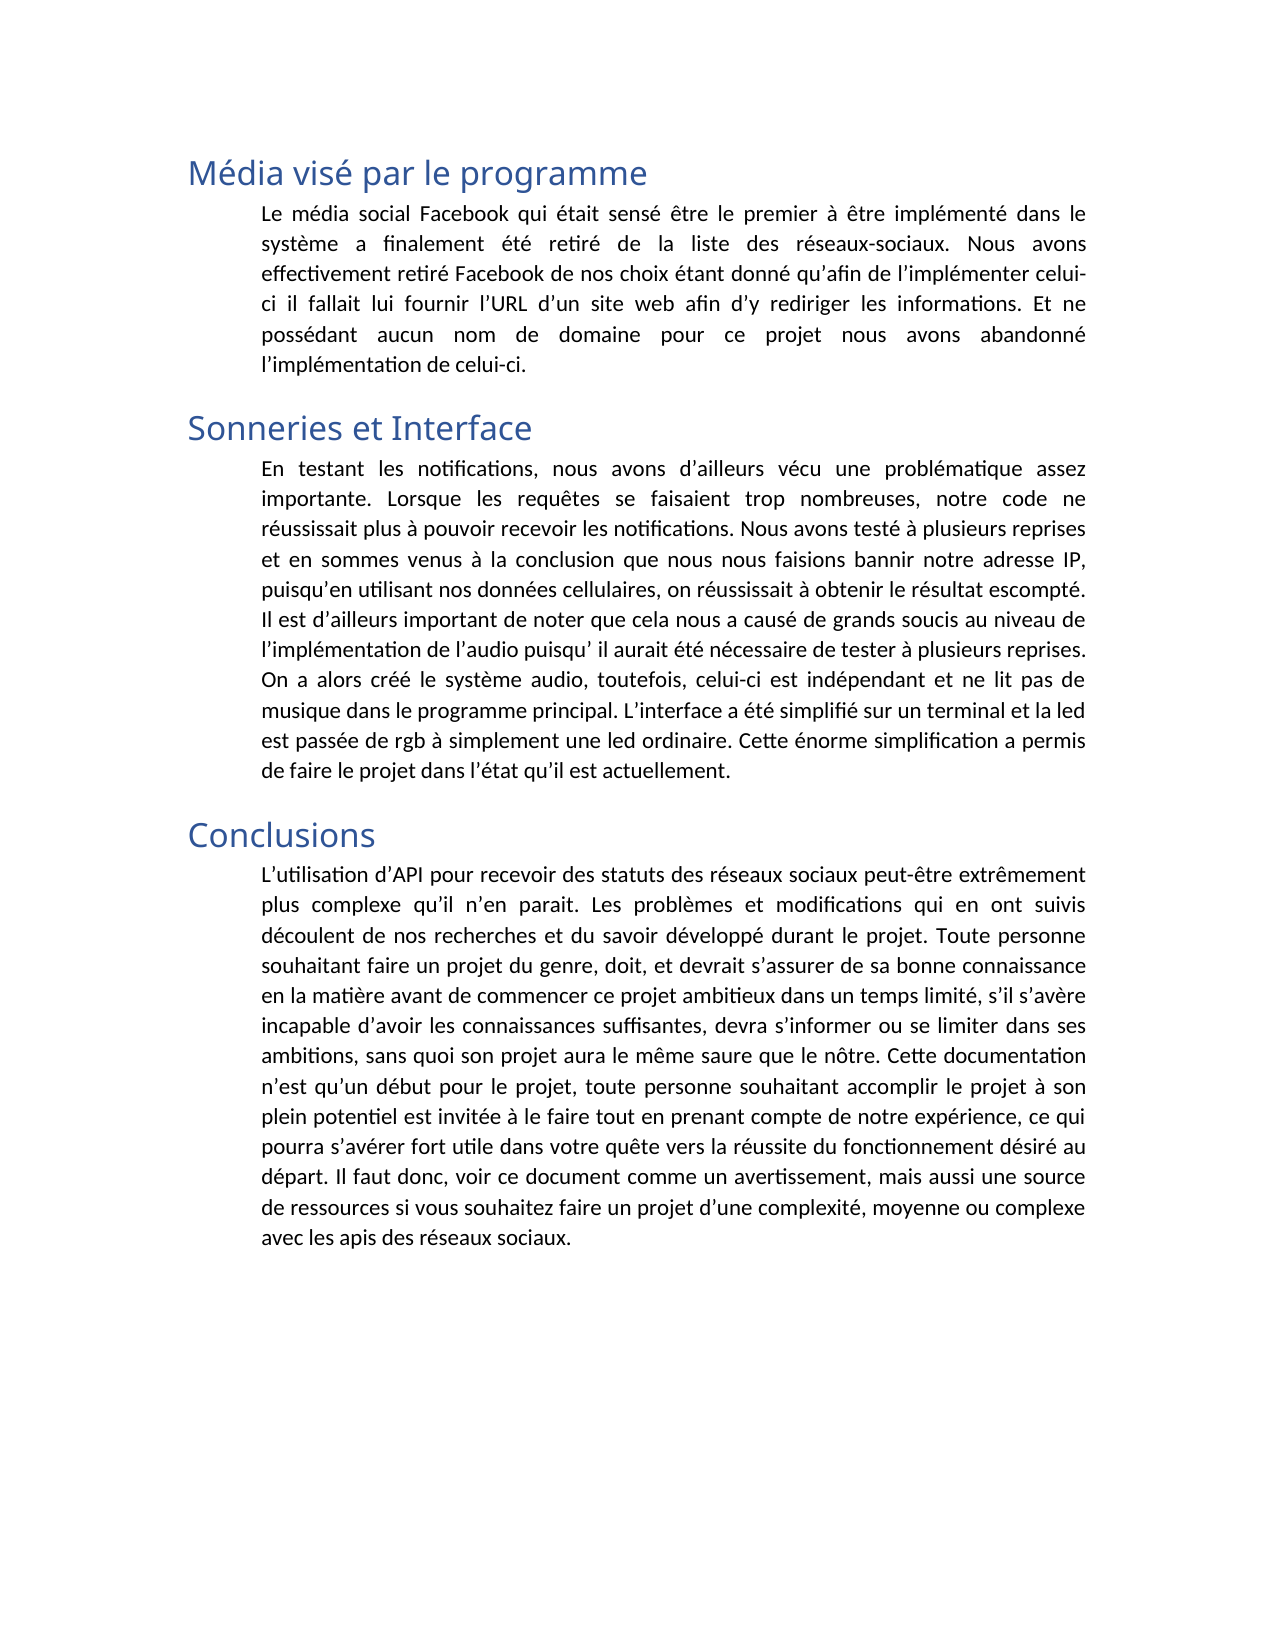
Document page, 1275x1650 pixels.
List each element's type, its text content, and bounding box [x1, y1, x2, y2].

subtitle Conclusions [187, 811, 1087, 857]
subtitle Média visé par le programme [187, 150, 1087, 195]
text Le média social Facebook qui était sensé être le premier à être implémenté dans le système a finalement été retiré de la liste des réseaux-sociaux. Nous avons effectivement retiré Facebook de nos choix étant donné qu’afin de l’implémenter celui-ci il fallait lui fournir l’URL d’un site web afin d’y rediriger les informations. Et ne possédant aucun nom de domaine pour ce projet nous avons abandonné l’implémentation de celui-ci. [261, 199, 1087, 378]
subtitle Sonneries et Interface [187, 405, 1087, 451]
text L’utilisation d’API pour recevoir des statuts des réseaux sociaux peut-être extrêmement plus complexe qu’il n’en parait. Les problèmes et modifications qui en ont suivis découlent de nos recherches et du savoir développé durant le projet. Toute personne souhaitant faire un projet du genre, doit, et devrait s’assurer de sa bonne connaissance en la matière avant de commencer ce projet ambitieux dans un temps limité, s’il s’avère incapable d’avoir les connaissances suffisantes, devra s’informer ou se limiter dans ses ambitions, sans quoi son projet aura le même saure que le nôtre. Cette documentation n’est qu’un début pour le projet, toute personne souhaitant accomplir le projet à son plein potentiel est invitée à le faire tout en prenant compte de notre expérience, ce qui pourra s’avérer fort utile dans votre quête vers la réussite du fonctionnement désiré au départ. Il faut donc, voir ce document comme un avertissement, mais aussi une source de ressources si vous souhaitez faire un projet d’une complexité, moyenne ou complexe avec les apis des réseaux sociaux. [261, 860, 1087, 1251]
text En testant les notifications, nous avons d’ailleurs vécu une problématique assez importante. Lorsque les requêtes se faisaient trop nombreuses, notre code ne réussissait plus à pouvoir recevoir les notifications. Nous avons testé à plusieurs reprises et en sommes venus à la conclusion que nous nous faisions bannir notre adresse IP, puisqu’en utilisant nos données cellulaires, on réussissait à obtenir le résultat escompté. Il est d’ailleurs important de noter que cela nous a causé de grands soucis au niveau de l’implémentation de l’audio puisqu’ il aurait été nécessaire de tester à plusieurs reprises. On a alors créé le système audio, toutefois, celui-ci est indépendant et ne lit pas de musique dans le programme principal. L’interface a été simplifié sur un terminal et la led est passée de rgb à simplement une led ordinaire. Cette énorme simplification a permis de faire le projet dans l’état qu’il est actuellement. [261, 454, 1087, 784]
